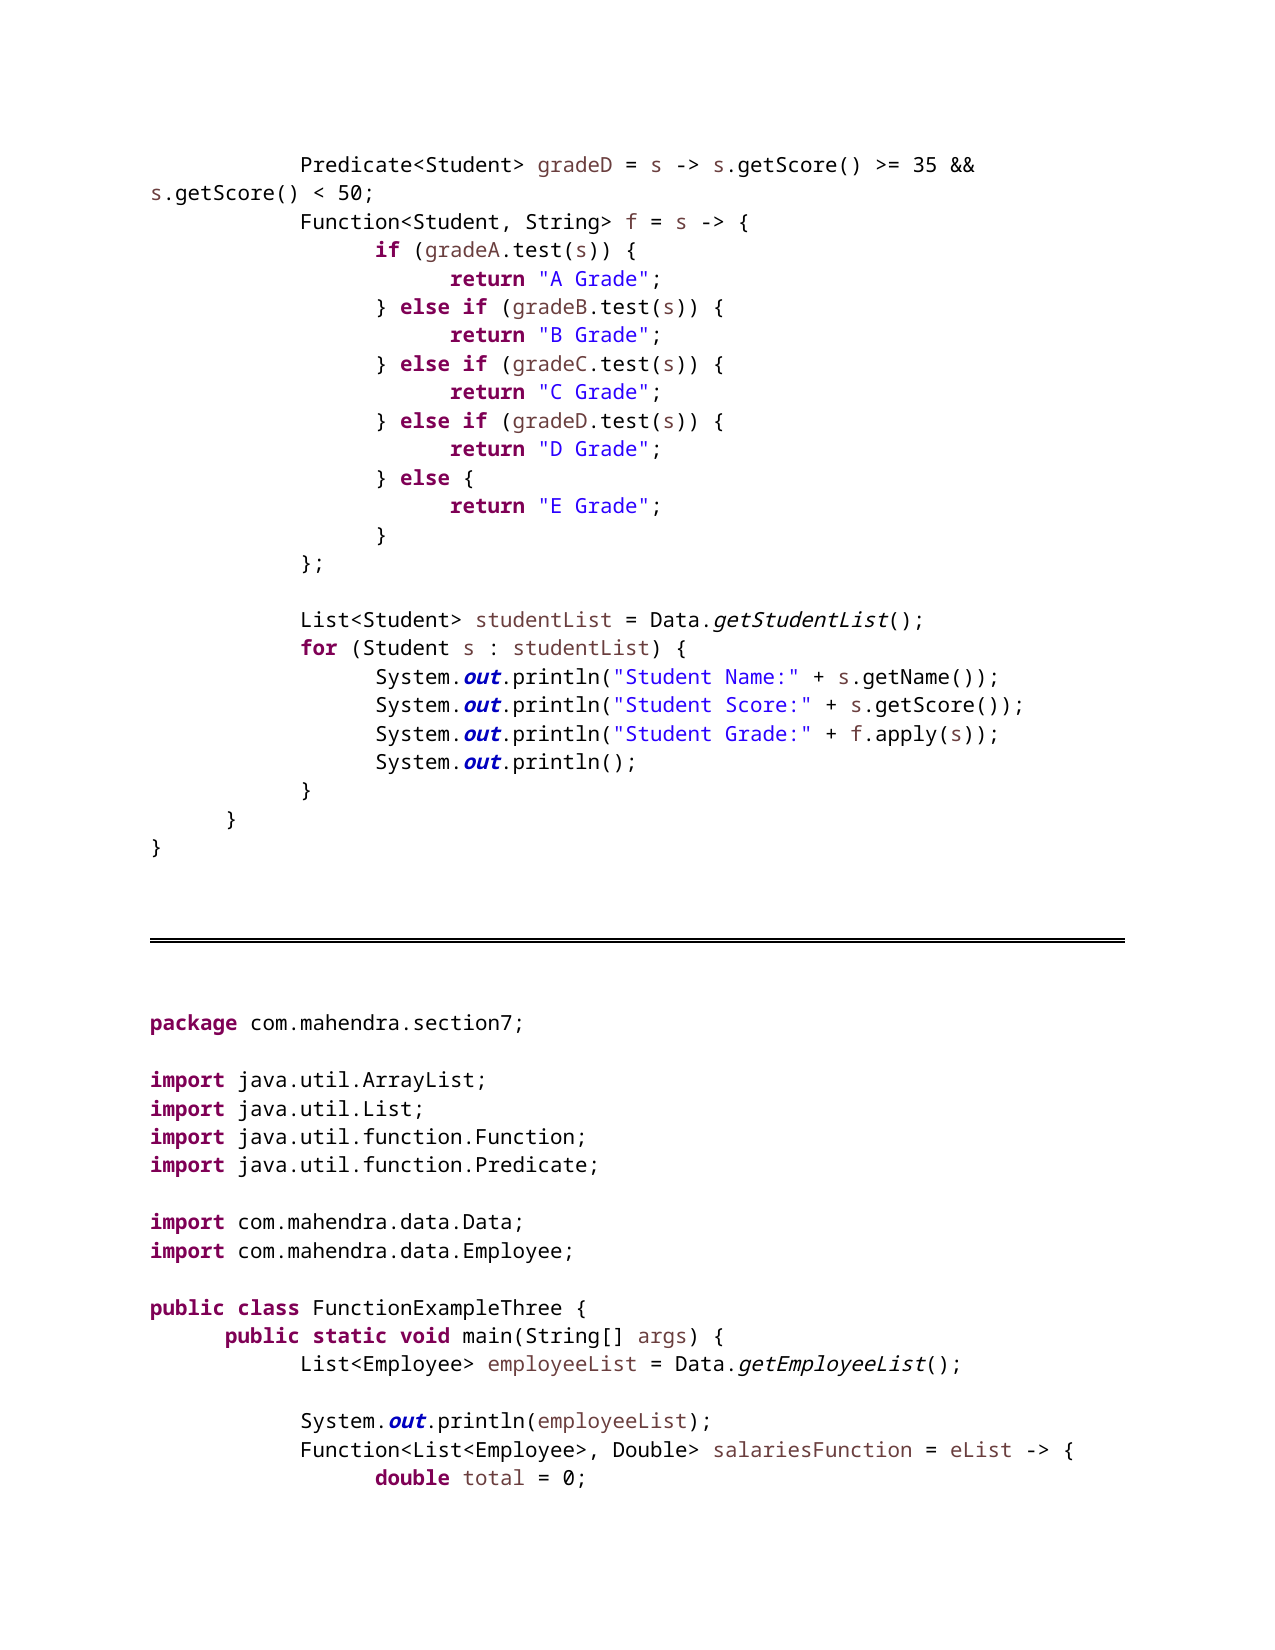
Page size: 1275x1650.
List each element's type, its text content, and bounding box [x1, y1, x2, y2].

text import java.util.List; [150, 1094, 1125, 1122]
text System.out.println(employeeList); [150, 1406, 1125, 1435]
text public static void main(String[] args) { [150, 1321, 1125, 1349]
text } [150, 520, 1125, 548]
text return "E Grade"; [150, 491, 1125, 520]
text System.out.println("Student Score:" + s.getScore()); [150, 690, 1125, 719]
text }; [150, 548, 1125, 577]
text if (gradeA.test(s)) { [150, 235, 1125, 264]
text public class FunctionExampleThree { [150, 1293, 1125, 1321]
text for (Student s : studentList) { [150, 633, 1125, 662]
text List<Employee> employeeList = Data.getEmployeeList(); [150, 1349, 1125, 1378]
text } [150, 804, 1125, 832]
text import java.util.function.Predicate; [150, 1151, 1125, 1179]
text System.out.println(); [150, 747, 1125, 776]
text List<Student> studentList = Data.getStudentList(); [150, 605, 1125, 633]
text } else { [150, 463, 1125, 491]
text return "A Grade"; [150, 264, 1125, 292]
text import com.mahendra.data.Employee; [150, 1236, 1125, 1264]
text package com.mahendra.section7; [150, 1008, 1125, 1037]
text System.out.println("Student Grade:" + f.apply(s)); [150, 719, 1125, 747]
text Predicate<Student> gradeD = s -> s.getScore() >= 35 && s.getScore() < 50; [150, 150, 1125, 207]
text } else if (gradeD.test(s)) { [150, 406, 1125, 434]
text } [150, 832, 1125, 861]
text import java.util.ArrayList; [150, 1065, 1125, 1094]
text import com.mahendra.data.Data; [150, 1207, 1125, 1236]
text double total = 0; [150, 1463, 1125, 1492]
text } else if (gradeB.test(s)) { [150, 292, 1125, 321]
text Function<List<Employee>, Double> salariesFunction = eList -> { [150, 1435, 1125, 1463]
text return "B Grade"; [150, 321, 1125, 349]
text return "D Grade"; [150, 434, 1125, 463]
text Function<Student, String> f = s -> { [150, 207, 1125, 235]
text } else if (gradeC.test(s)) { [150, 349, 1125, 377]
text import java.util.function.Function; [150, 1122, 1125, 1151]
text System.out.println("Student Name:" + s.getName()); [150, 662, 1125, 690]
text } [150, 776, 1125, 804]
text return "C Grade"; [150, 377, 1125, 406]
